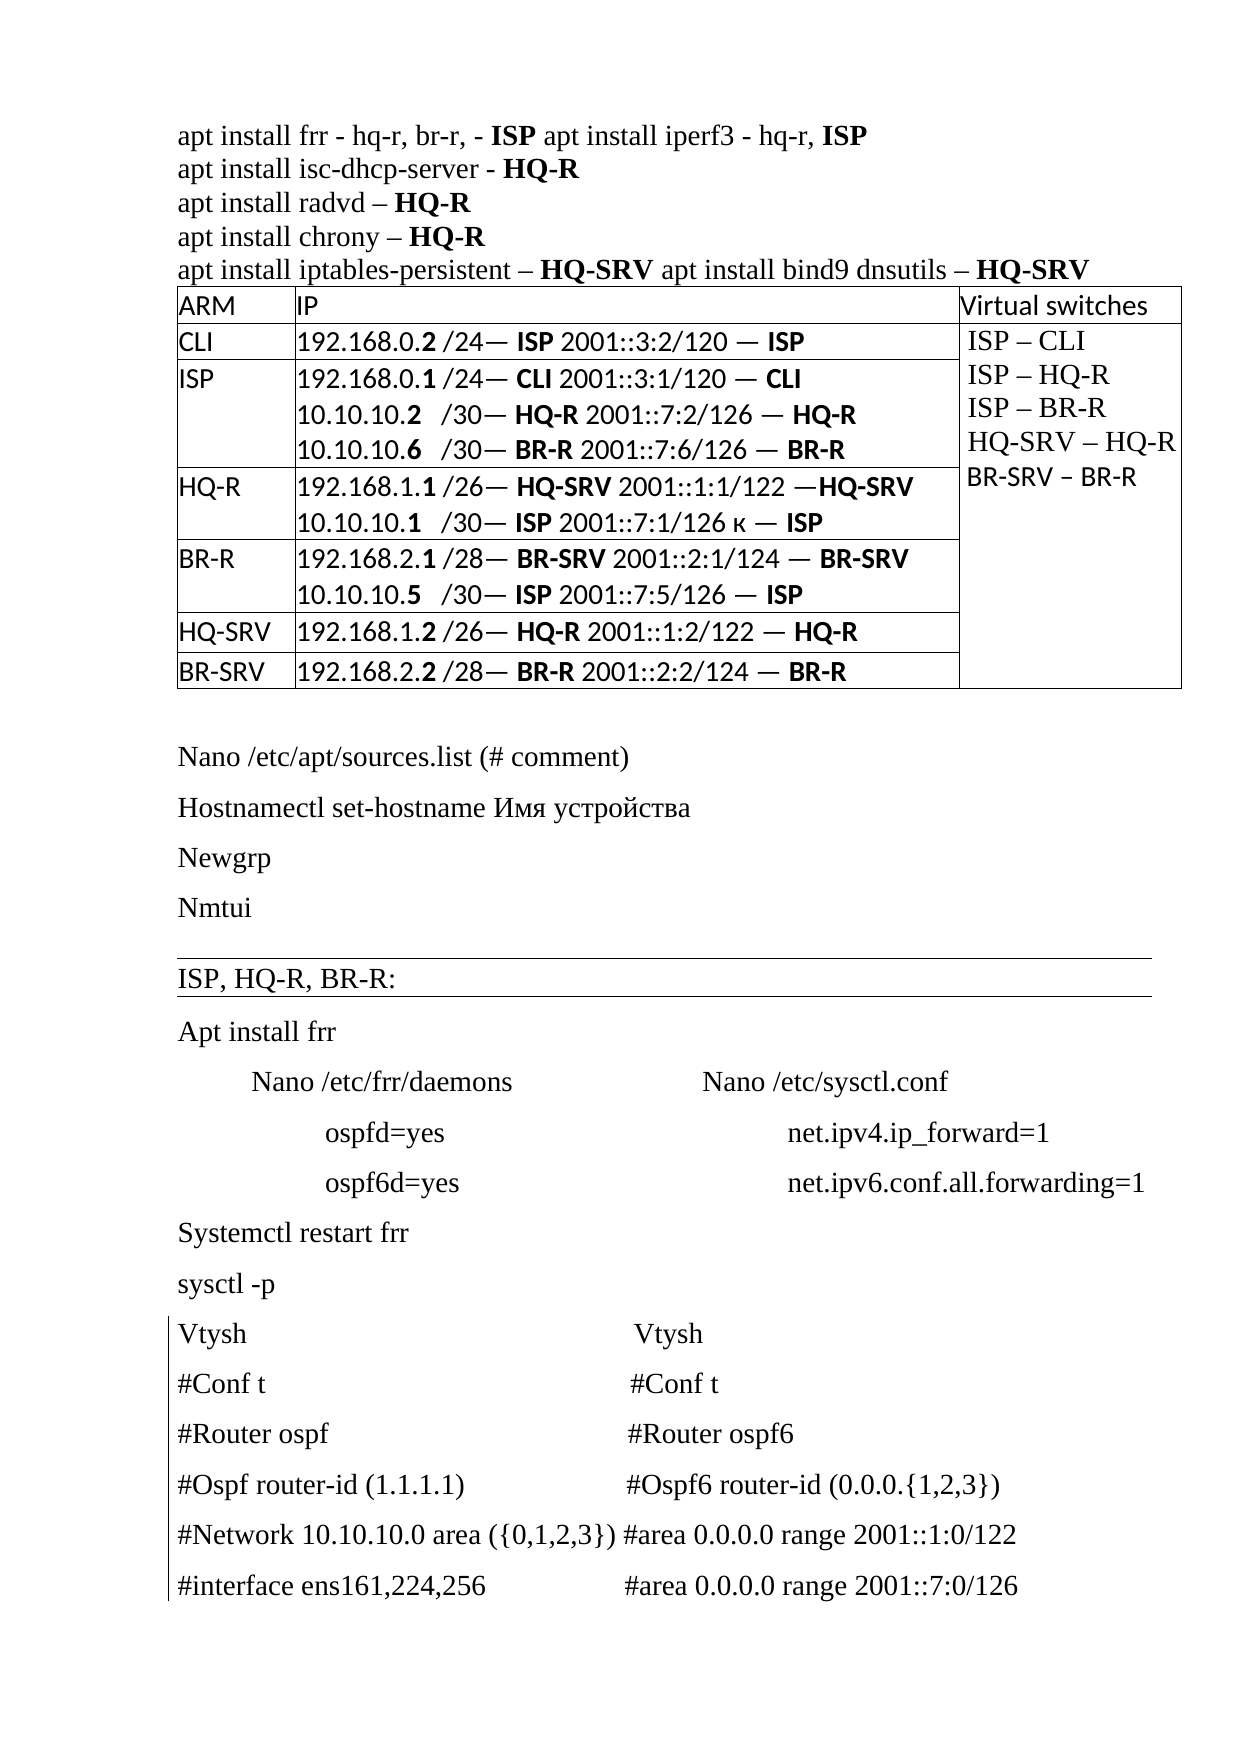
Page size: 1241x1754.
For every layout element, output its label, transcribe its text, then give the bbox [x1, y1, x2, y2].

text Nmtui [177, 891, 1152, 924]
text Apt install frr [177, 1014, 1152, 1048]
table_cell CLI [178, 324, 295, 359]
text ISP, HQ-R, BR-R: [177, 959, 1152, 996]
text Newgrp [177, 840, 1152, 874]
text #Ospf router-id (1.1.1.1) #Ospf6 router-id (0.0.0.{1,2,3}) [169, 1467, 1152, 1501]
table_cell 192.168.2.1 /28— BR-SRV 2001::2:1/124 — BR-SRV 10.10.10.5 /30— ISP 2001::7:5/126 — ISP [296, 540, 959, 612]
text apt install radvd – HQ-R [177, 185, 1152, 219]
text apt install iptables-persistent – HQ-SRV apt install bind9 dnsutils – HQ-SRV [177, 252, 1152, 286]
text apt install isc-dhcp-server - HQ-R [177, 152, 1152, 185]
table_header IP [296, 287, 959, 322]
table_header Virtual switches [960, 287, 1181, 322]
table_cell HQ-SRV [178, 613, 295, 652]
table_header ARM [178, 287, 295, 322]
text #Conf t #Conf t [169, 1366, 1152, 1400]
table_cell 192.168.2.2 /28— BR-R 2001::2:2/124 — BR-R [296, 653, 959, 688]
table_cell BR-SRV [178, 653, 295, 688]
table_cell ISP [178, 360, 295, 467]
text Nano /etc/frr/daemons Nano /etc/sysctl.conf [177, 1064, 1152, 1098]
text apt install frr - hq-r, br-r, - ISP apt install iperf3 - hq-r, ISP [177, 118, 1152, 152]
table_cell 192.168.1.2 /26— HQ-R 2001::1:2/122 — HQ-R [296, 613, 959, 652]
text Vtysh Vtysh [169, 1316, 1152, 1349]
table_cell HQ-R [178, 468, 295, 539]
text ospf6d=yes net.ipv6.conf.all.forwarding=1 [251, 1165, 1152, 1199]
text #interface ens161,224,256 #area 0.0.0.0 range 2001::7:0/126 [169, 1568, 1152, 1601]
text #Network 10.10.10.0 area ({0,1,2,3}) #area 0.0.0.0 range 2001::1:0/122 [169, 1517, 1152, 1551]
text Nano /etc/apt/sources.list (# comment) [177, 739, 1152, 773]
text Systemctl restart frr [177, 1215, 1152, 1249]
table_cell BR-R [178, 540, 295, 612]
text apt install chrony – HQ-R [177, 219, 1152, 252]
text Hostnamectl set-hostname Имя устройства [177, 790, 1152, 823]
table_cell 192.168.0.2 /24— ISP 2001::3:2/120 — ISP [296, 324, 959, 359]
table_cell 192.168.1.1 /26— HQ-SRV 2001::1:1/122 —HQ-SRV 10.10.10.1 /30— ISP 2001::7:1/126 к — ISP [296, 468, 959, 539]
text #Router ospf #Router ospf6 [169, 1417, 1152, 1450]
text ospfd=yes net.ipv4.ip_forward=1 [251, 1115, 1152, 1148]
table_cell ISP – CLI ISP – HQ-R ISP – BR-R HQ-SRV – HQ-R BR-SRV – BR-R [960, 324, 1181, 688]
text sysctl -p [177, 1266, 1152, 1299]
table_cell 192.168.0.1 /24— CLI 2001::3:1/120 — CLI 10.10.10.2 /30— HQ-R 2001::7:2/126 — HQ-R 10.10.10.6 /30— BR-R 2001::7:6/126 — BR-R [296, 360, 959, 467]
